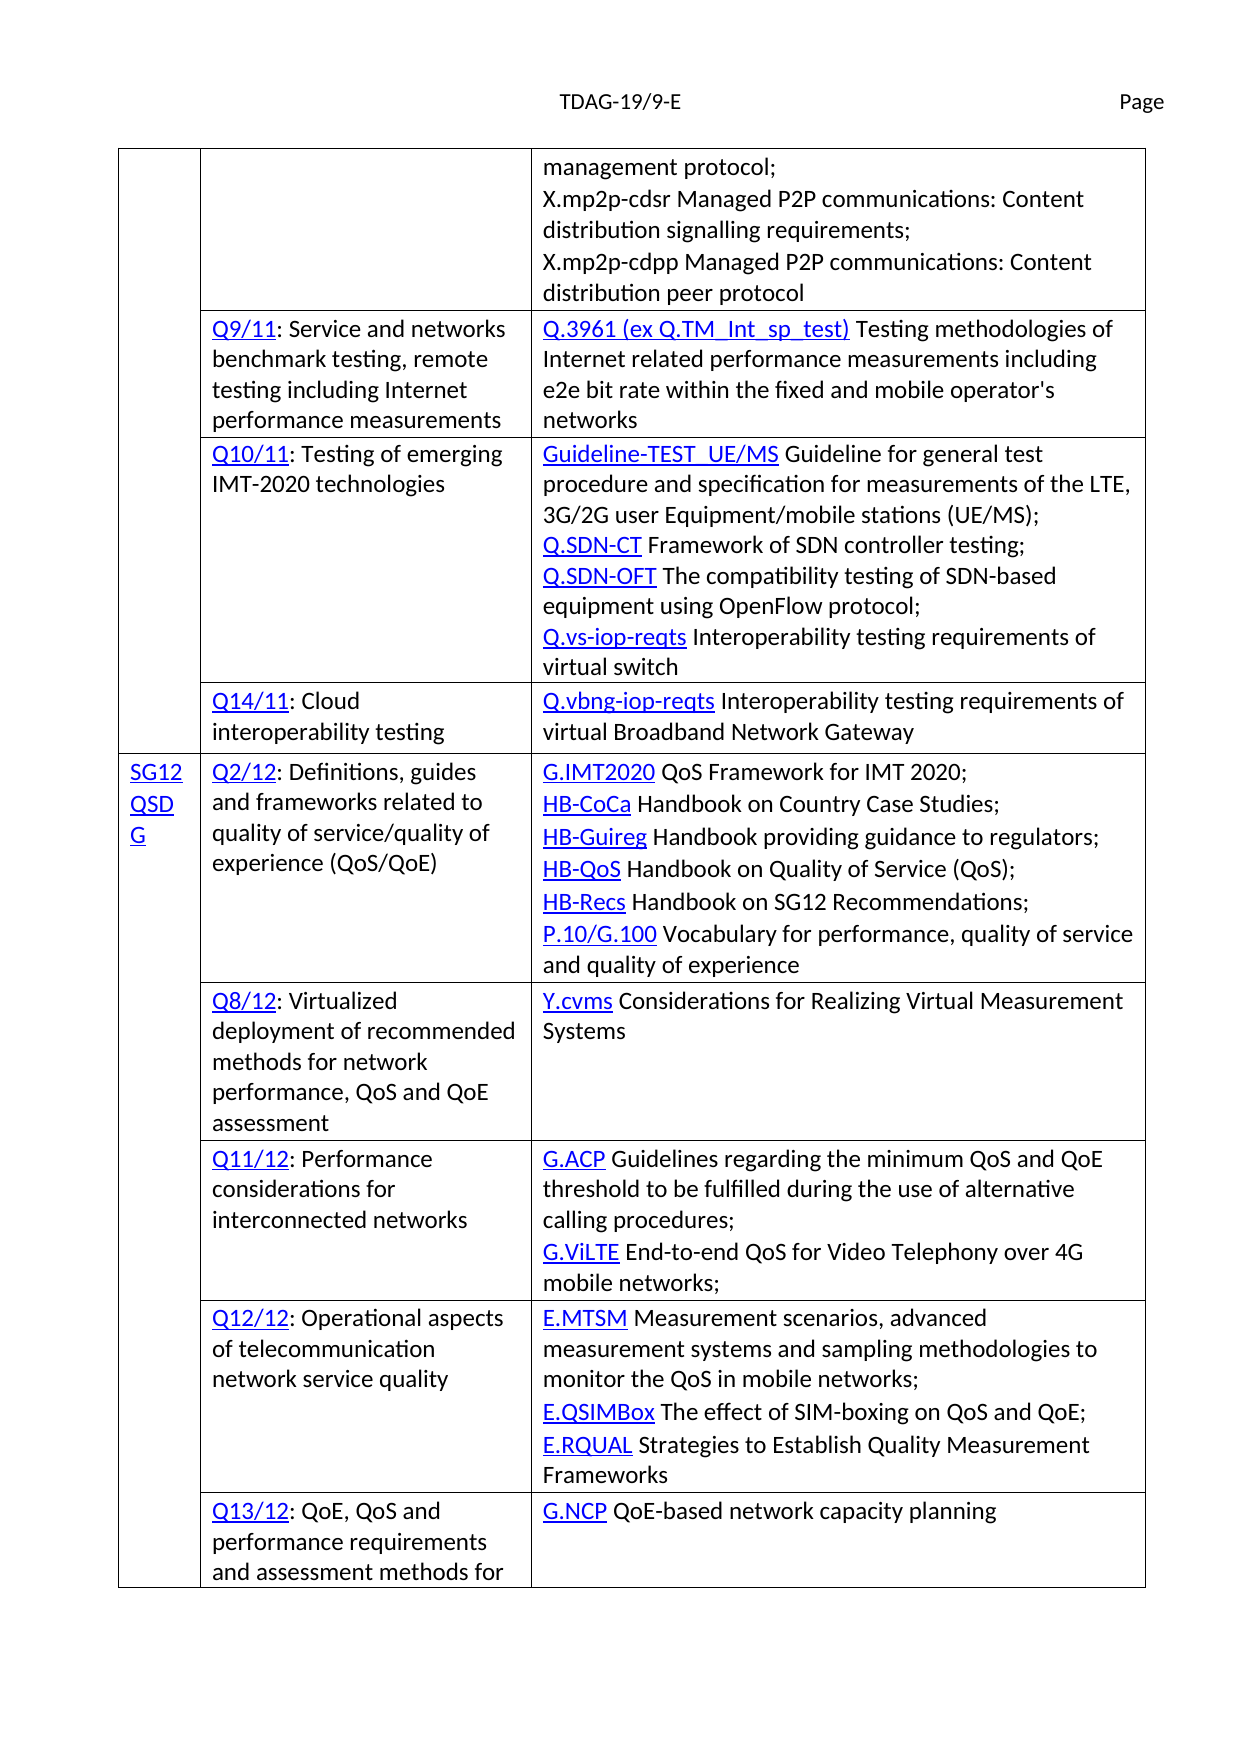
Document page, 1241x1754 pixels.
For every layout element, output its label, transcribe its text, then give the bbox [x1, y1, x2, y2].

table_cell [532, 149, 1145, 309]
table_cell G.IMT2020 QoS Framework for IMT 2020; HB-CoCa Handbook on Country Case Studies; HB-Guireg Handbook providing guidance to regulators; HB-QoS Handbook on Quality of Service (QoS); HB-Recs Handbook on SG12 Recommendations; P.10/G.100 Vocabulary for performance, quality of service and quality of experience [532, 754, 1145, 982]
table_cell Q12/12: Operational aspects of telecommunication network service quality [201, 1301, 531, 1492]
table_cell Q.3961 (ex Q.TM_Int_sp_test) Testing methodologies of Internet related performance measurements including e2e bit rate within the fixed and mobile operator's networks [532, 311, 1145, 437]
table_cell Q10/11: Testing of emerging IMT-2020 technologies [201, 438, 531, 682]
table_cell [532, 1493, 1145, 1587]
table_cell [201, 149, 531, 309]
table_cell G.ACP Guidelines regarding the minimum QoS and QoE threshold to be fulfilled during the use of alternative calling procedures; G.ViLTE End-to-end QoS for Video Telephony over 4G mobile networks; [532, 1141, 1145, 1299]
table_cell Q11/12: Performance considerations for interconnected networks [201, 1141, 531, 1299]
table_cell Q14/11: Cloud interoperability testing [201, 683, 531, 752]
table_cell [201, 1493, 531, 1587]
table_cell SG12 QSDG [119, 754, 200, 1587]
table_cell Q2/12: Definitions, guides and frameworks related to quality of service/quality of experience (QoS/QoE) [201, 754, 531, 982]
table_cell Q.vbng-iop-reqts Interoperability testing requirements of virtual Broadband Network Gateway [532, 683, 1145, 752]
table_cell Y.cvms Considerations for Realizing Virtual Measurement Systems [532, 983, 1145, 1139]
table_cell Q8/12: Virtualized deployment of recommended methods for network performance, QoS and QoE assessment [201, 983, 531, 1139]
table_cell Q9/11: Service and networks benchmark testing, remote testing including Internet performance measurements [201, 311, 531, 437]
table_cell E.MTSM Measurement scenarios, advanced measurement systems and sampling methodologies to monitor the QoS in mobile networks; E.QSIMBox The effect of SIM-boxing on QoS and QoE; E.RQUAL Strategies to Establish Quality Measurement Frameworks [532, 1301, 1145, 1492]
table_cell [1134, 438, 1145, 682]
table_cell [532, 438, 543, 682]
